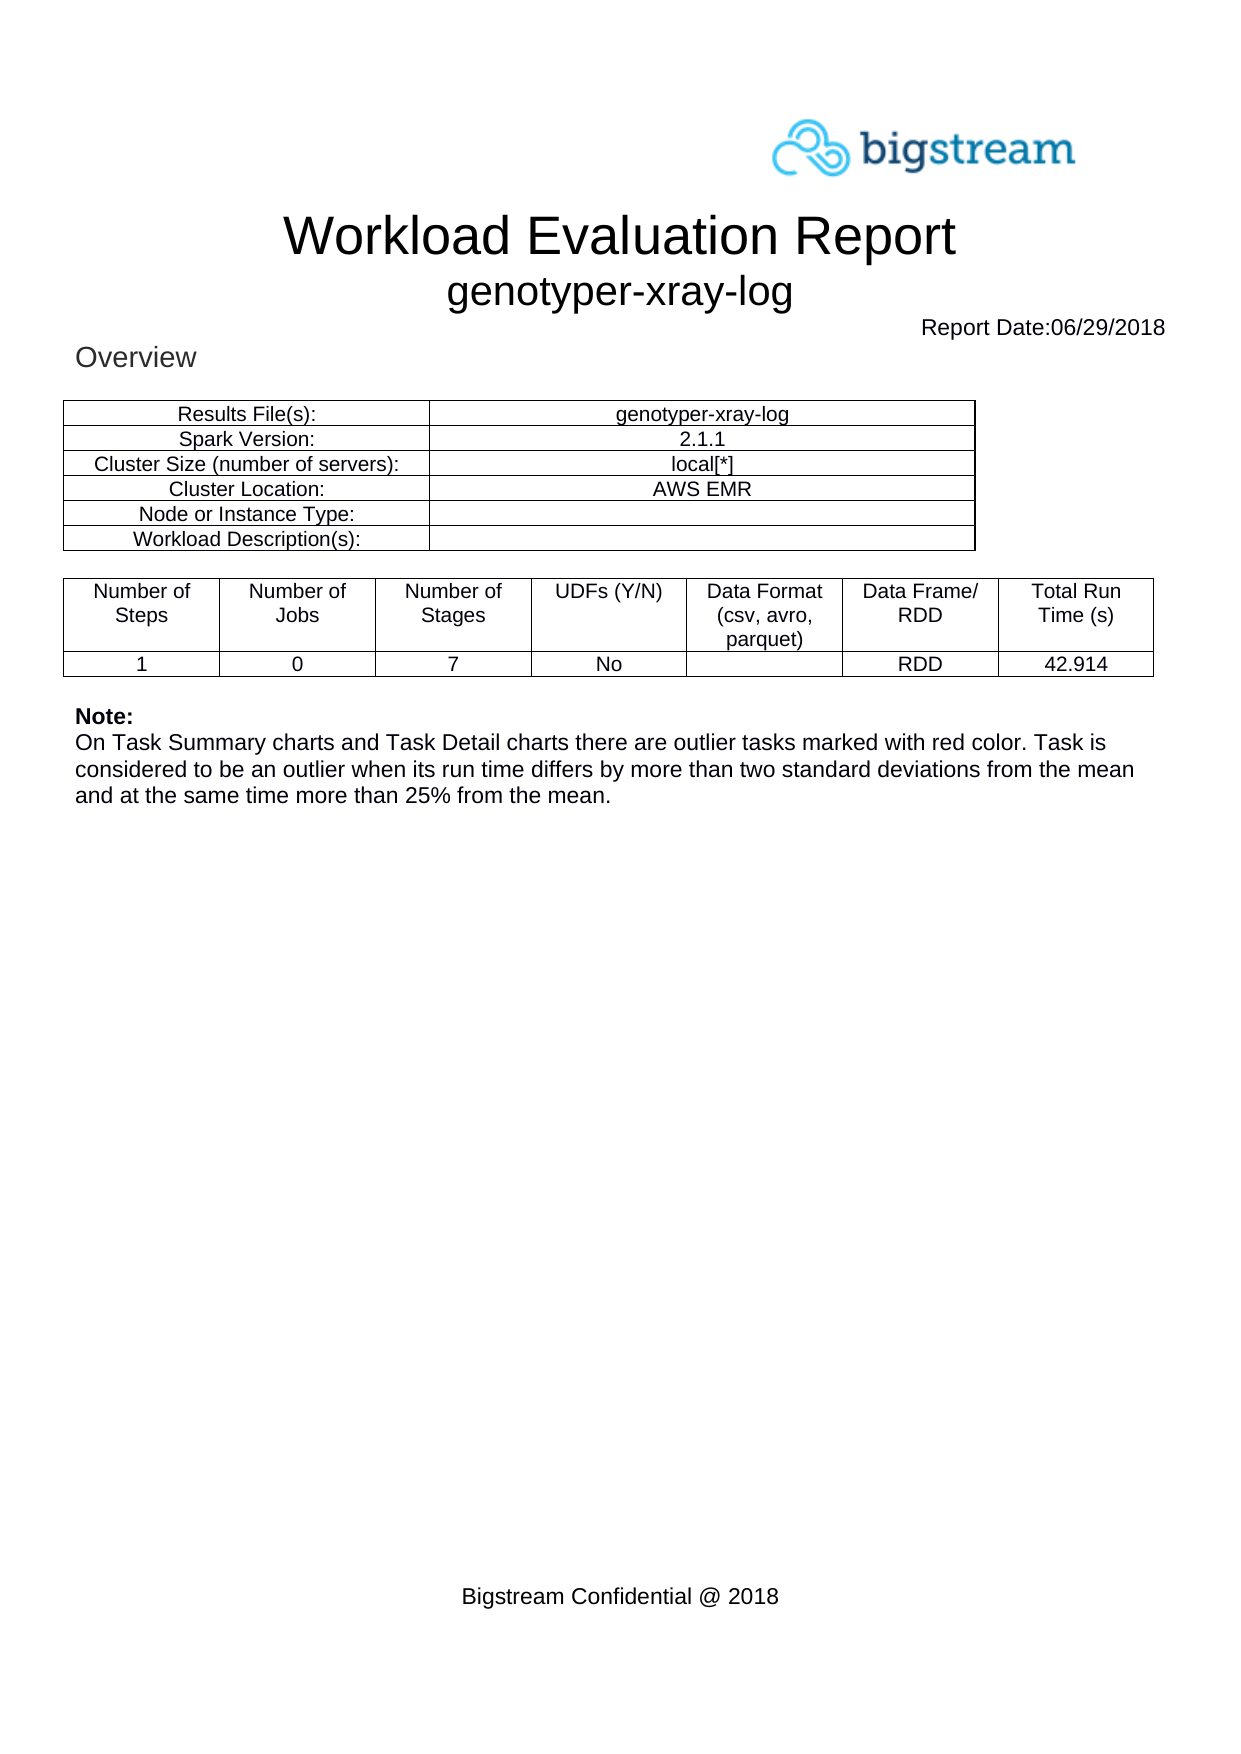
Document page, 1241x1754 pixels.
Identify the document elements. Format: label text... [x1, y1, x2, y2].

table_cell Cluster Location: [64, 476, 429, 500]
table_cell 7 [376, 652, 531, 676]
table_cell [430, 501, 974, 525]
table_cell 42.914 [999, 652, 1153, 676]
subtitle genotyper-xray-log [75, 266, 1165, 314]
table_header Data Frame/ RDD [843, 579, 998, 651]
table_cell AWS EMR [430, 476, 974, 500]
text Note: On Task Summary charts and Task Detail charts there are outlier tasks marked with red color. Task is considered to be an outlier when its run time differs by more than two standard deviations from the mean and at the same time more than 25% from the mean. [75, 703, 1165, 808]
table_header genotyper-xray-log [430, 401, 974, 425]
table_cell 0 [220, 652, 375, 676]
table_header Number of Stages [376, 579, 531, 651]
table_cell local[*] [430, 451, 974, 475]
table_header Number of Steps [64, 579, 219, 651]
table_header Number of Jobs [220, 579, 375, 651]
table_cell Spark Version: [64, 426, 429, 450]
table_header Total Run Time (s) [999, 579, 1153, 651]
table_cell [687, 652, 842, 676]
table_cell RDD [843, 652, 998, 676]
table_header Data Format (csv, avro, parquet) [687, 579, 842, 651]
text Report Date:06/29/2018 [75, 314, 1165, 340]
table_cell Cluster Size (number of servers): [64, 451, 429, 475]
picture [771, 118, 1077, 178]
table_cell 2.1.1 [430, 426, 974, 450]
table_header Results File(s): [64, 401, 429, 425]
subtitle Overview [75, 340, 1165, 374]
table_cell [430, 526, 974, 550]
table_cell Workload Description(s): [64, 526, 429, 550]
table_cell Node or Instance Type: [64, 501, 429, 525]
subtitle Workload Evaluation Report [75, 204, 1165, 266]
table_cell 1 [64, 652, 219, 676]
table_header UDFs (Y/N) [532, 579, 686, 651]
table_cell No [532, 652, 686, 676]
